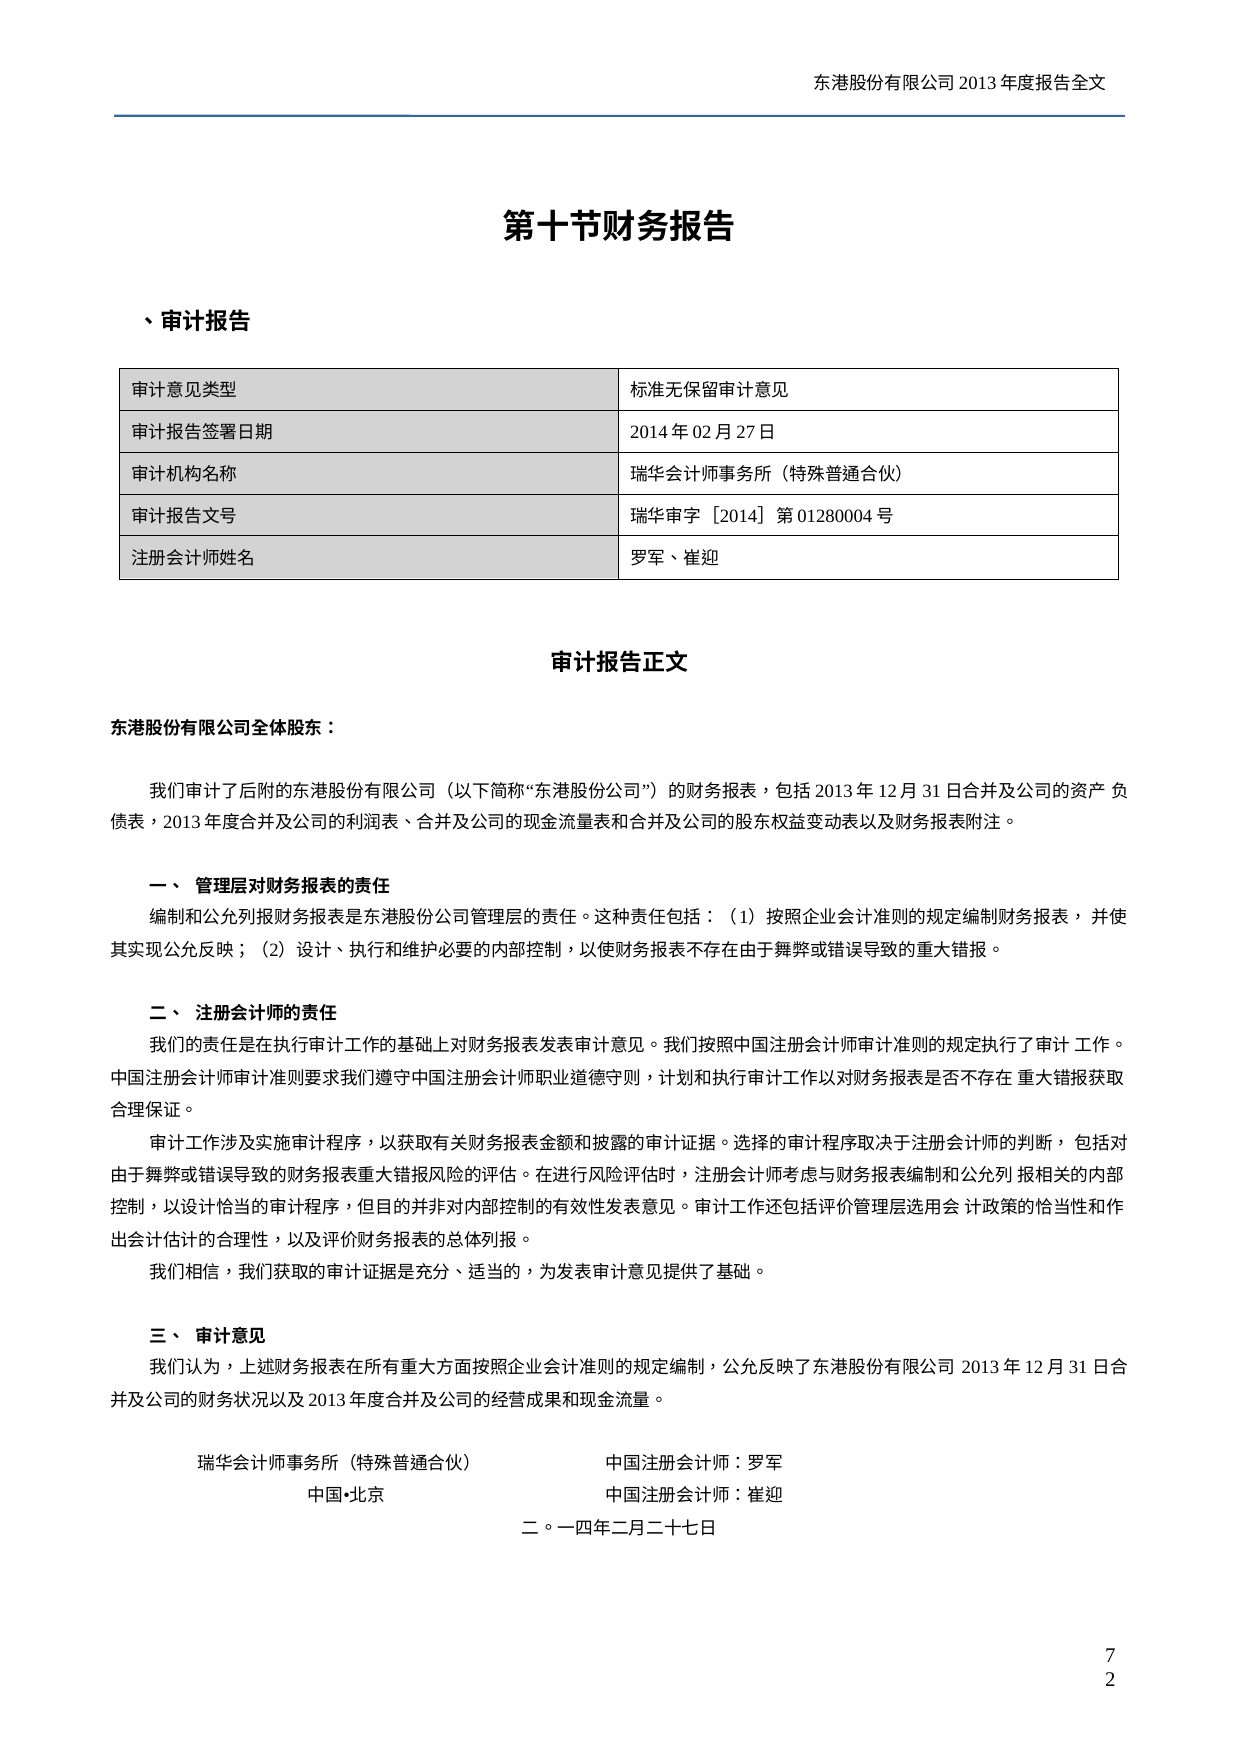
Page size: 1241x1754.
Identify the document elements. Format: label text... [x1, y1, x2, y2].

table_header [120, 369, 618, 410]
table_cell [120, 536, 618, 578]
text 我们认为，上述财务报表在所有重大方面按照企业会计准则的规定编制，公允反映了东港股份有限公司2013年12月31 日合并及公司的财务状况以及2013年度合并及公司的经营成果和现金流量。 [110, 1348, 1128, 1412]
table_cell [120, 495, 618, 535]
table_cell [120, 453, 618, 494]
text 编制和公允列报财务报表是东港股份公司管理层的责任。这种责任包括：（1）按照企业会计准则的规定编制财务报表， 并使其实现公允反映；（2）设计、执行和维护必要的内部控制，以使财务报表不存在由于舞弊或错误导致的重大错报。 [110, 898, 1128, 962]
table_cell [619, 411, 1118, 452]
text 、审计报告 [110, 305, 1128, 336]
text 二、 注册会计师的责任 [110, 994, 1128, 1026]
text 三、 审计意见 [110, 1316, 1128, 1348]
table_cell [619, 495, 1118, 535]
text 我们相信，我们获取的审计证据是充分、适当的，为发表审计意见提供了基础。 [110, 1253, 1128, 1285]
text 审计报告正文 [110, 646, 1128, 677]
text 一、 管理层对财务报表的责任 [110, 866, 1128, 898]
text 我们的责任是在执行审计工作的基础上对财务报表发表审计意见。我们按照中国注册会计师审计准则的规定执行了审计 工作。中国注册会计师审计准则要求我们遵守中国注册会计师职业道德守则，计划和执行审计工作以对财务报表是否不存在 重大错报获取合理保证。 [110, 1026, 1128, 1123]
text 审计工作涉及实施审计程序，以获取有关财务报表金额和披露的审计证据。选择的审计程序取决于注册会计师的判断， 包括对由于舞弊或错误导致的财务报表重大错报风险的评估。在进行风险评估时，注册会计师考虑与财务报表编制和公允列 报相关的内部控制，以设计恰当的审计程序，但目的并非对内部控制的有效性发表意见。审计工作还包括评价管理层选用会 计政策的恰当性和作出会计估计的合理性，以及评价财务报表的总体列报。 [110, 1123, 1128, 1253]
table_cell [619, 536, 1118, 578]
text 瑞华会计师事务所（特殊普通合伙） 中国注册会计师：罗军 [110, 1444, 1128, 1476]
text 中国•北京 中国注册会计师：崔迎 [308, 1476, 1128, 1508]
text 二。一四年二月二十七日 [110, 1508, 1128, 1541]
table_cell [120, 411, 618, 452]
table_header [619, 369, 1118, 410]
text 东港股份有限公司全体股东： [110, 709, 1128, 741]
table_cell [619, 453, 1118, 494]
text 第十节财务报告 [110, 203, 1128, 249]
text 我们审计了后附的东港股份有限公司（以下简称“东港股份公司”）的财务报表，包括2013年12月31日合并及公司的资产 负债表，2013年度合并及公司的利润表、合并及公司的现金流量表和合并及公司的股东权益变动表以及财务报表附注。 [110, 772, 1128, 835]
